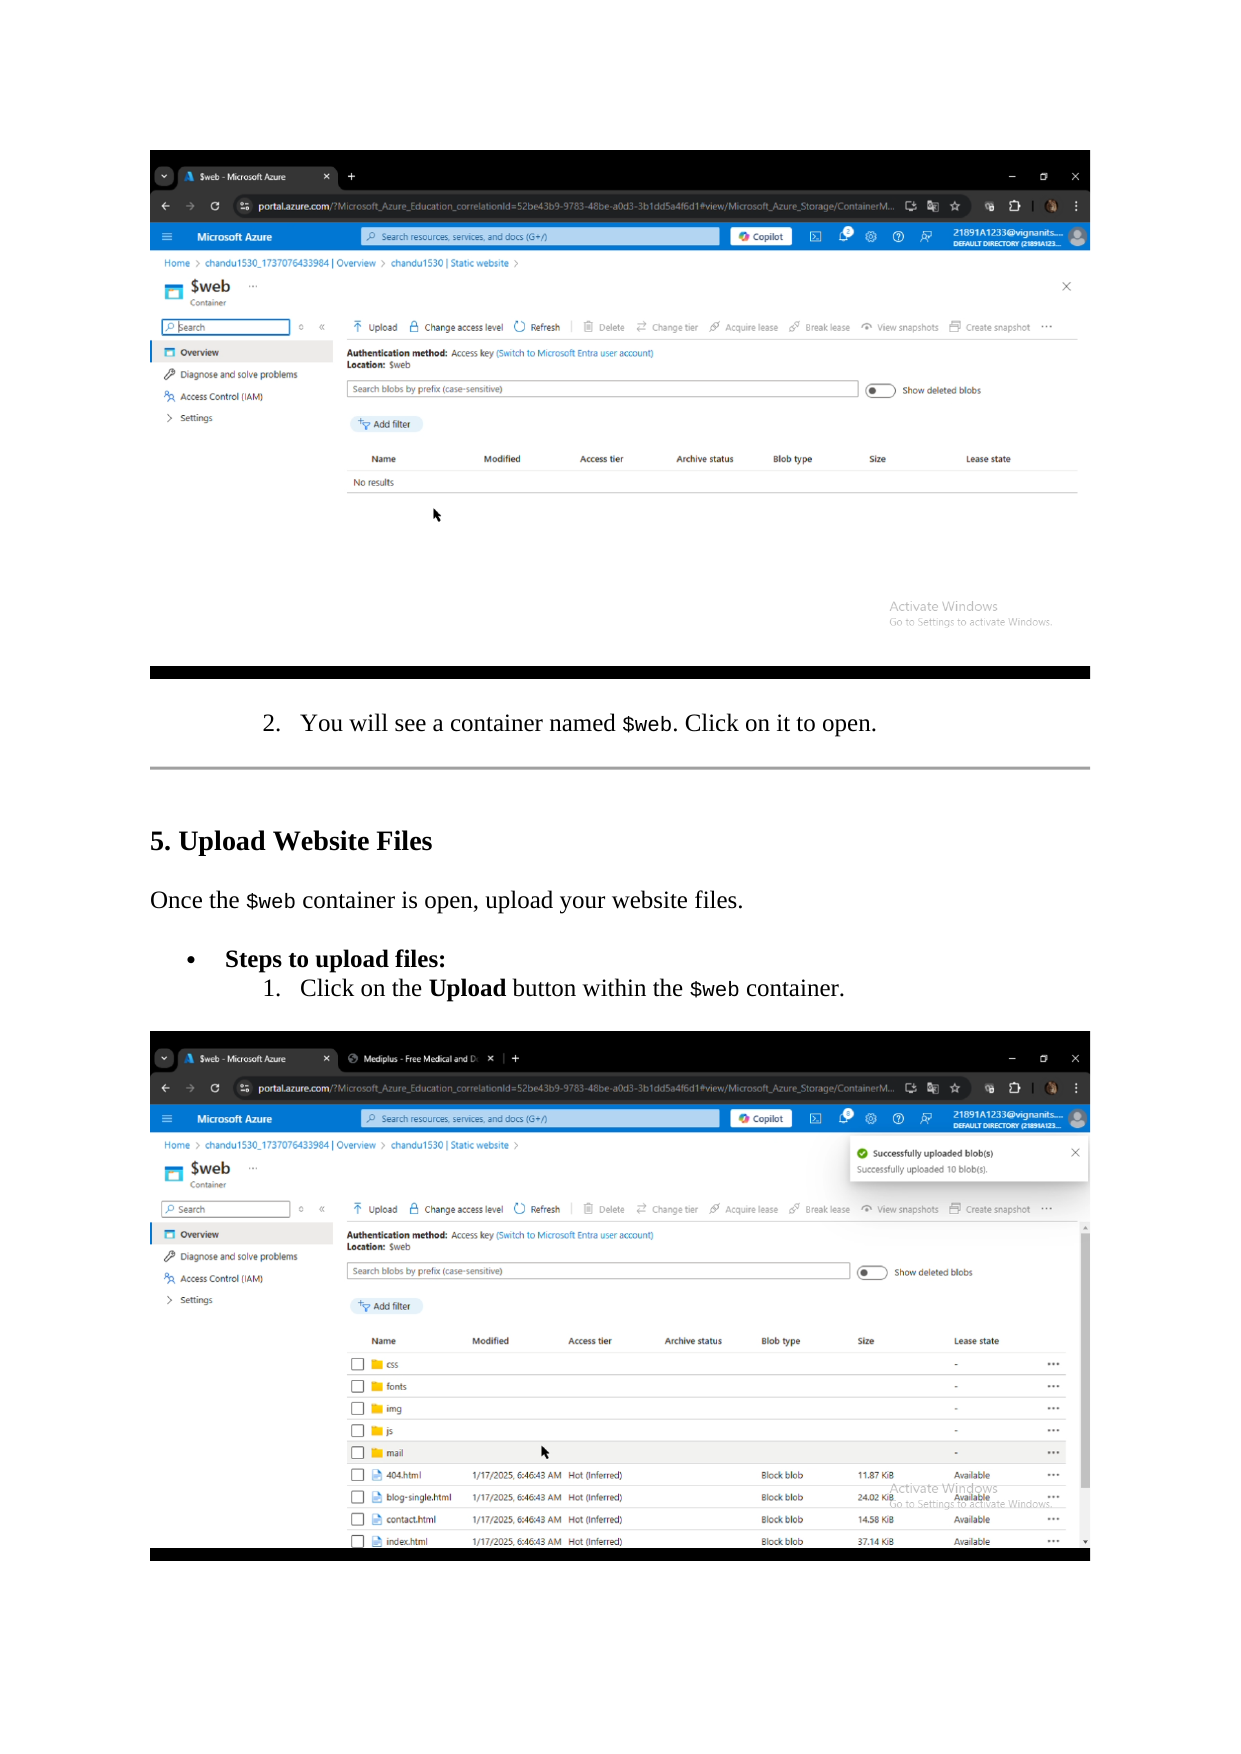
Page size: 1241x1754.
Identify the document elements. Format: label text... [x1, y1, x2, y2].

picture [150, 1031, 1091, 1561]
list Click on the Upload button within the $web container. [262, 973, 1090, 1002]
list Steps to upload files: [187, 944, 1090, 973]
list You will see a container named $web. Click on it to open. [262, 708, 1090, 737]
picture [150, 150, 1091, 679]
text Once the $web container is open, upload your website files. [150, 885, 1090, 915]
text 5. Upload Website Files [150, 824, 1090, 856]
